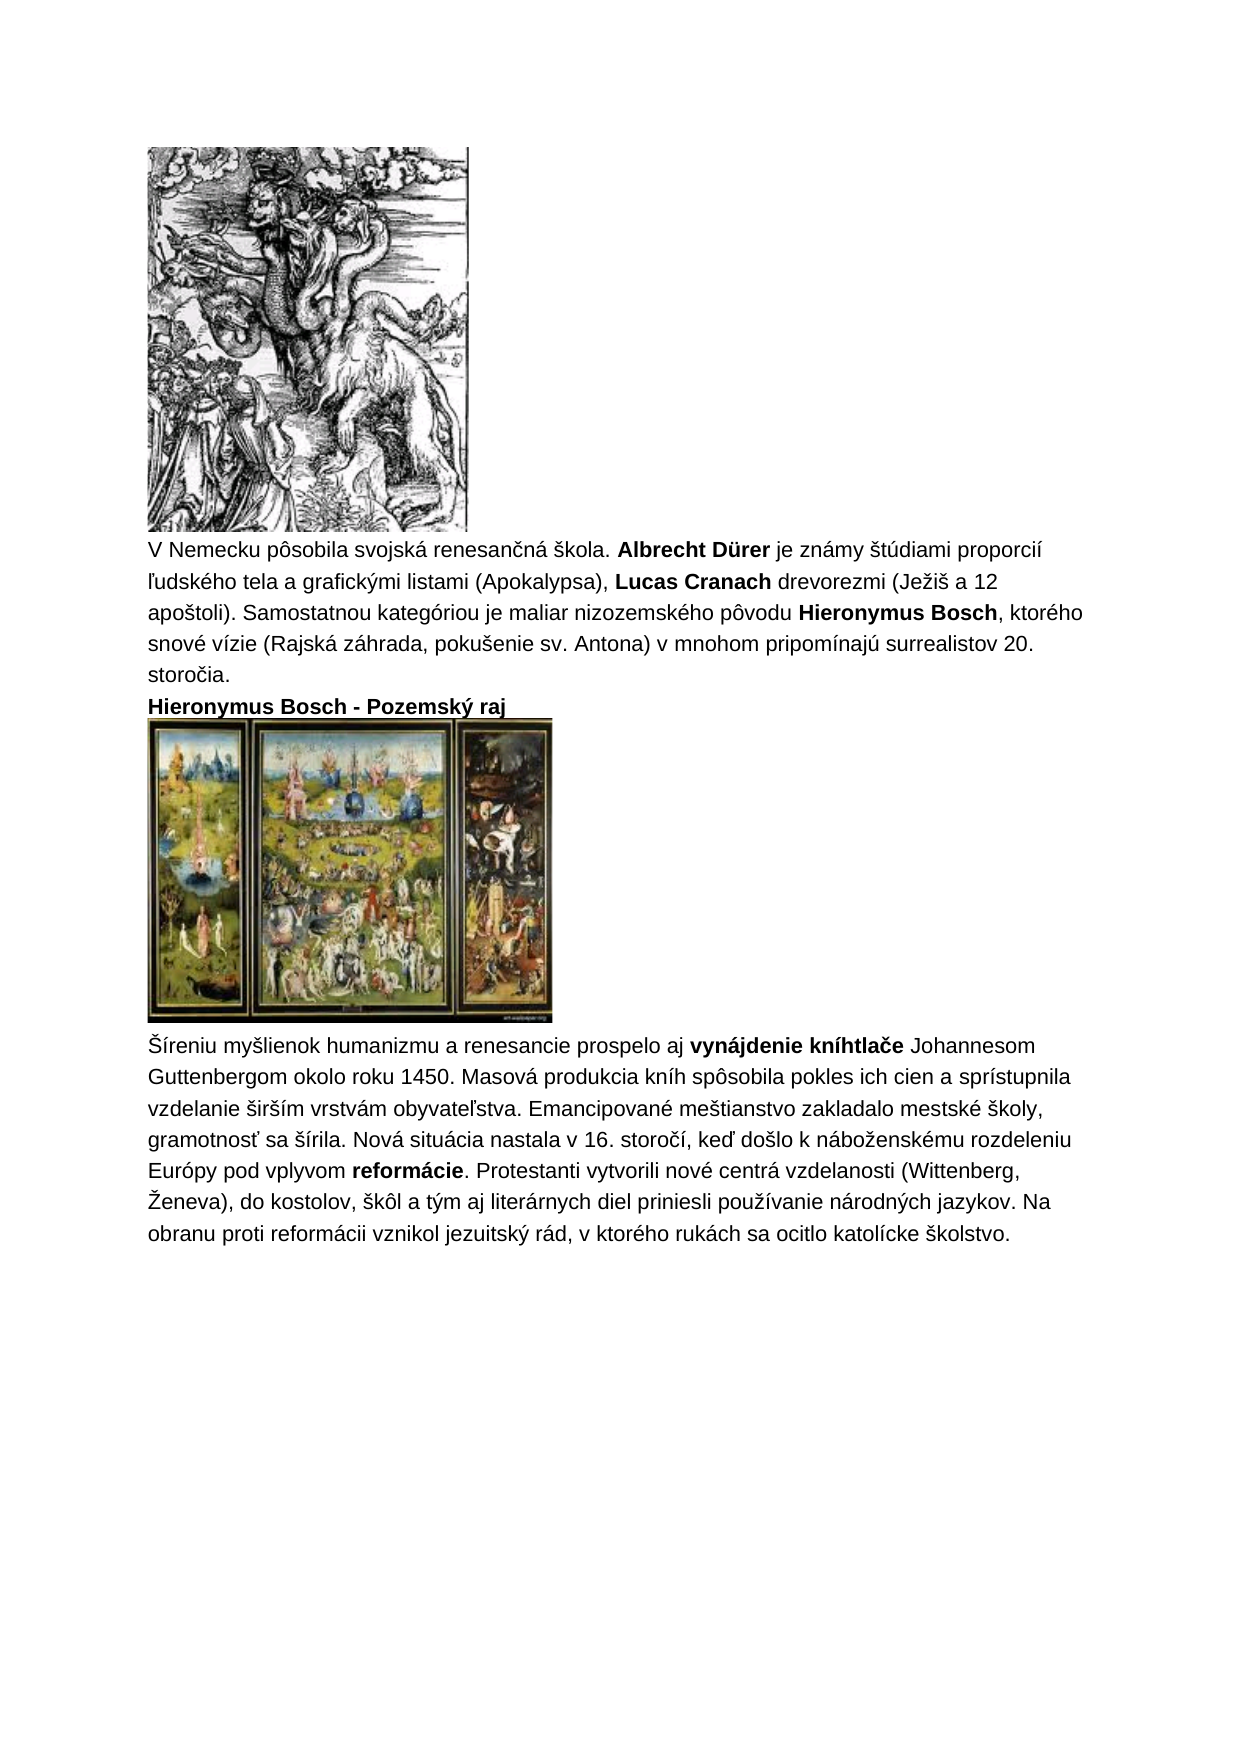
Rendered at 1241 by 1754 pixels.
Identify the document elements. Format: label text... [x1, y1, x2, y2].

picture [147, 147, 469, 532]
picture [147, 718, 553, 1023]
text Hieronymus Bosch - Pozemský raj [148, 688, 1093, 719]
text Šíreniu myšlienok humanizmu a renesancie prospelo aj vynájdenie kníhtlače Johannesom Guttenbergom okolo roku 1450. Masová produkcia kníh spôsobila pokles ich cien a sprístupnila vzdelanie širším vrstvám obyvateľstva. Emancipované meštianstvo zakladalo mestské školy, gramotnosť sa šírila. Nová situácia nastala v 16. storočí, keď došlo k náboženskému rozdeleniu Európy pod vplyvom reformácie. Protestanti vytvorili nové centrá vzdelanosti (Wittenberg, Ženeva), do kostolov, škôl a tým aj literárnych diel priniesli používanie národných jazykov. Na obranu proti reformácii vznikol jezuitský rád, v ktorého rukách sa ocitlo katolícke školstvo. [148, 1027, 1093, 1246]
text V Nemecku pôsobila svojská renesančná škola. Albrecht Dürer je známy štúdiami proporcií ľudského tela a grafickými listami (Apokalypsa), Lucas Cranach drevorezmi (Ježiš a 12 apoštoli). Samostatnou kategóriou je maliar nizozemského pôvodu Hieronymus Bosch, ktorého snové vízie (Rajská záhrada, pokušenie sv. Antona) v mnohom pripomínajú surrealistov 20. storočia. [148, 531, 1093, 688]
